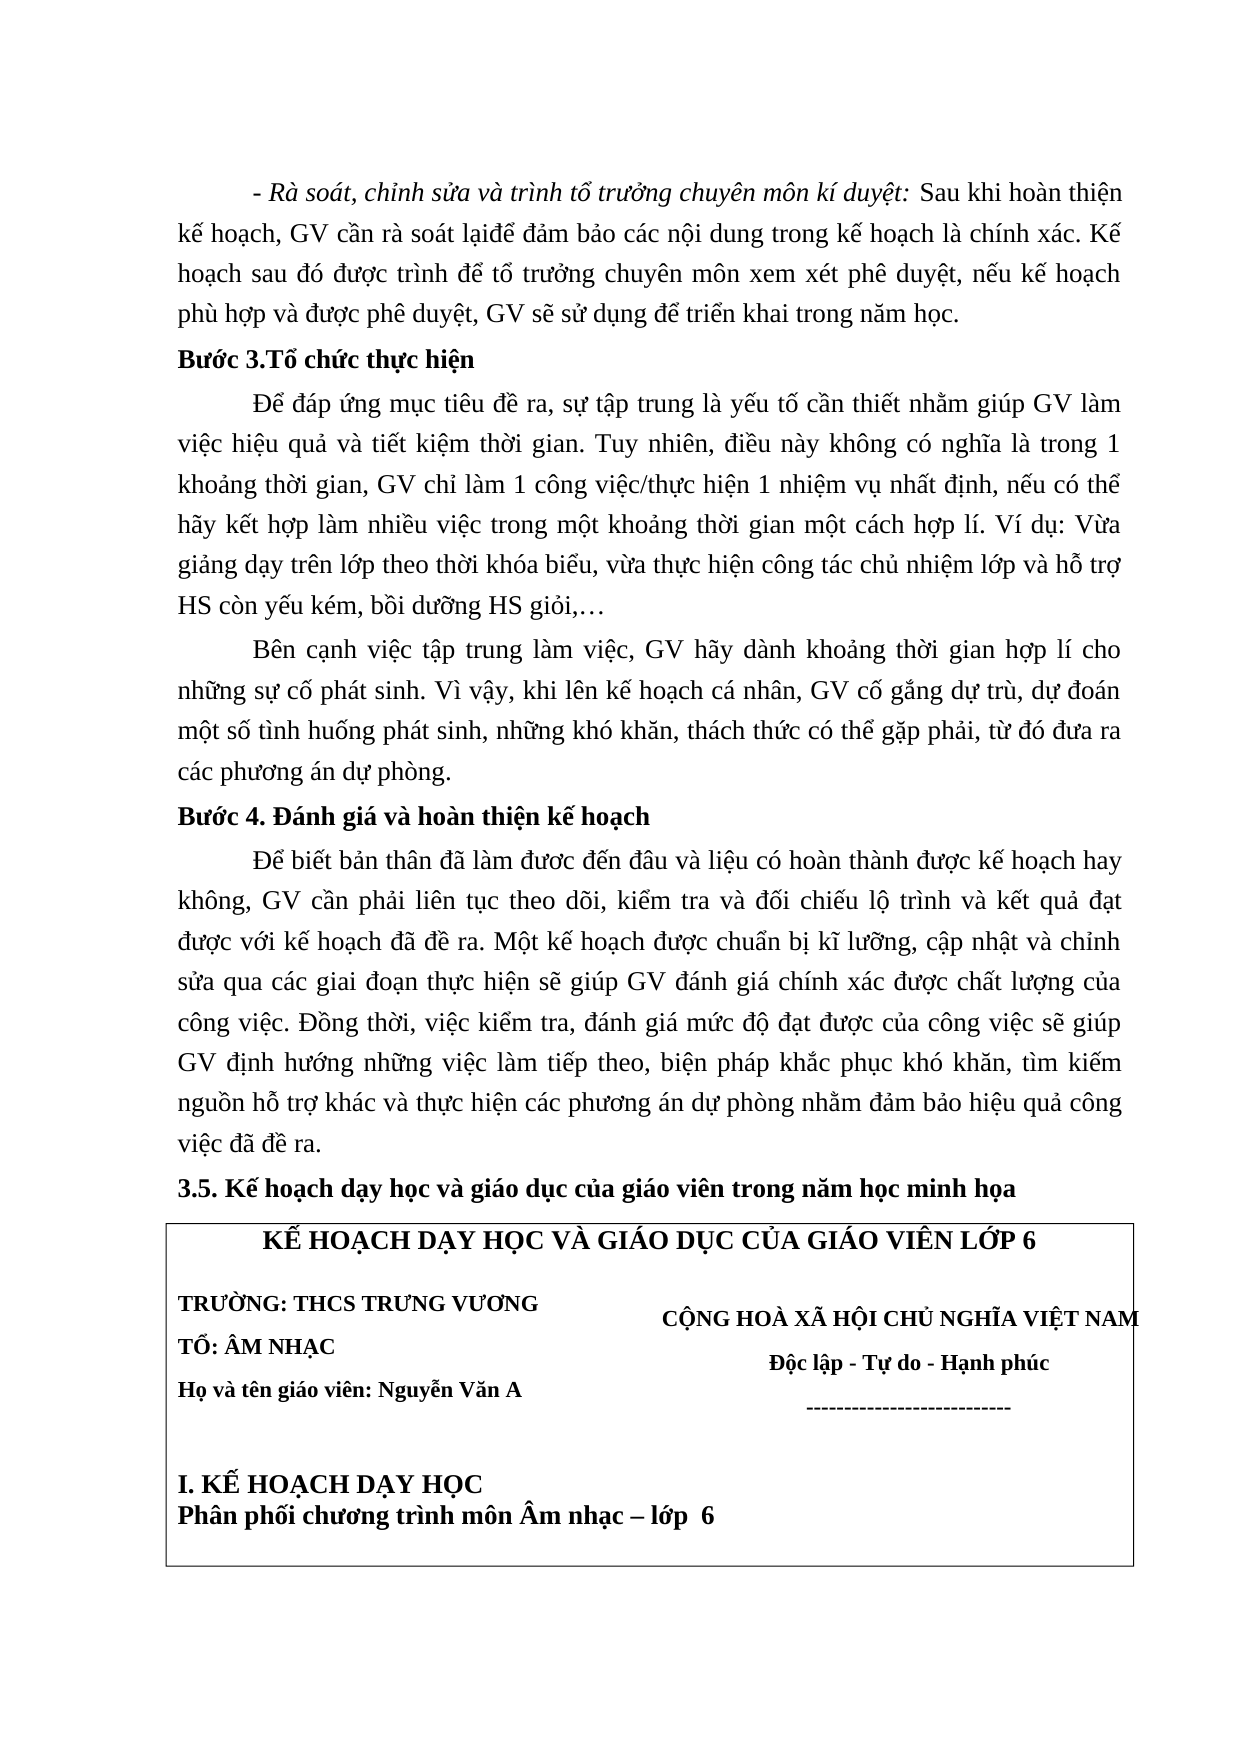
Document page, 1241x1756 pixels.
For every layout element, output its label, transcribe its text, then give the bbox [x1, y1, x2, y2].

subtitle Kế hoạch dạy học và giáo dục của giáo viên trong năm học minh họa [177, 1172, 1151, 1203]
text Bước 3.Tổ chức thực hiện [177, 343, 1151, 374]
text Bước 4. Đánh giá và hoàn thiện kế hoạch [177, 800, 1151, 831]
list Rà soát, chỉnh sửa và trình tổ trưởng chuyên môn kí duyệt: Sau khi hoàn thiện kế hoạch, GV cần rà soát lạiđể đảm bảo các nội dung trong kế hoạch là chính xác. Kế hoạch sau đó được trình để tổ trưởng chuyên môn xem xét phê duyệt, nếu kế hoạch phù hợp và được phê duyệt, GV sẽ sử dụng để triển khai trong năm học. [177, 176, 1123, 329]
text Để biết bản thân đã làm đươc đến đâu và liệu có hoàn thành được kế hoạch hay không, GV cần phải liên tục theo dõi, kiểm tra và đối chiếu lộ trình và kết quả đạt được với kế hoạch đã đề ra. Một kế hoạch được chuẩn bị kĩ lưỡng, cập nhật và chỉnh sửa qua các giai đoạn thực hiện sẽ giúp GV đánh giá chính xác được chất lượng của công việc. Đồng thời, việc kiểm tra, đánh giá mức độ đạt được của công việc sẽ giúp GV định hướng những việc làm tiếp theo, biện pháp khắc phục khó khăn, tìm kiếm nguồn hỗ trợ khác và thực hiện các phương án dự phòng nhằm đảm bảo hiệu quả công việc đã đề ra. [177, 844, 1123, 1158]
text Để đáp ứng mục tiêu đề ra, sự tập trung là yếu tố cần thiết nhằm giúp GV làm việc hiệu quả và tiết kiệm thời gian. Tuy nhiên, điều này không có nghĩa là trong 1 khoảng thời gian, GV chỉ làm 1 công việc/thực hiện 1 nhiệm vụ nhất định, nếu có thể hãy kết hợp làm nhiều việc trong một khoảng thời gian một cách hợp lí. Ví dụ: Vừa giảng dạy trên lớp theo thời khóa biểu, vừa thực hiện công tác chủ nhiệm lớp và hỗ trợ HS còn yếu kém, bồi dưỡng HS giỏi,… [177, 387, 1123, 620]
text Bên cạnh việc tập trung làm việc, GV hãy dành khoảng thời gian hợp lí cho những sự cố phát sinh. Vì vậy, khi lên kế hoạch cá nhân, GV cố gắng dự trù, dự đoán một số tình huống phát sinh, những khó khăn, thách thức có thể gặp phải, từ đó đưa ra các phương án dự phòng. [177, 633, 1123, 786]
